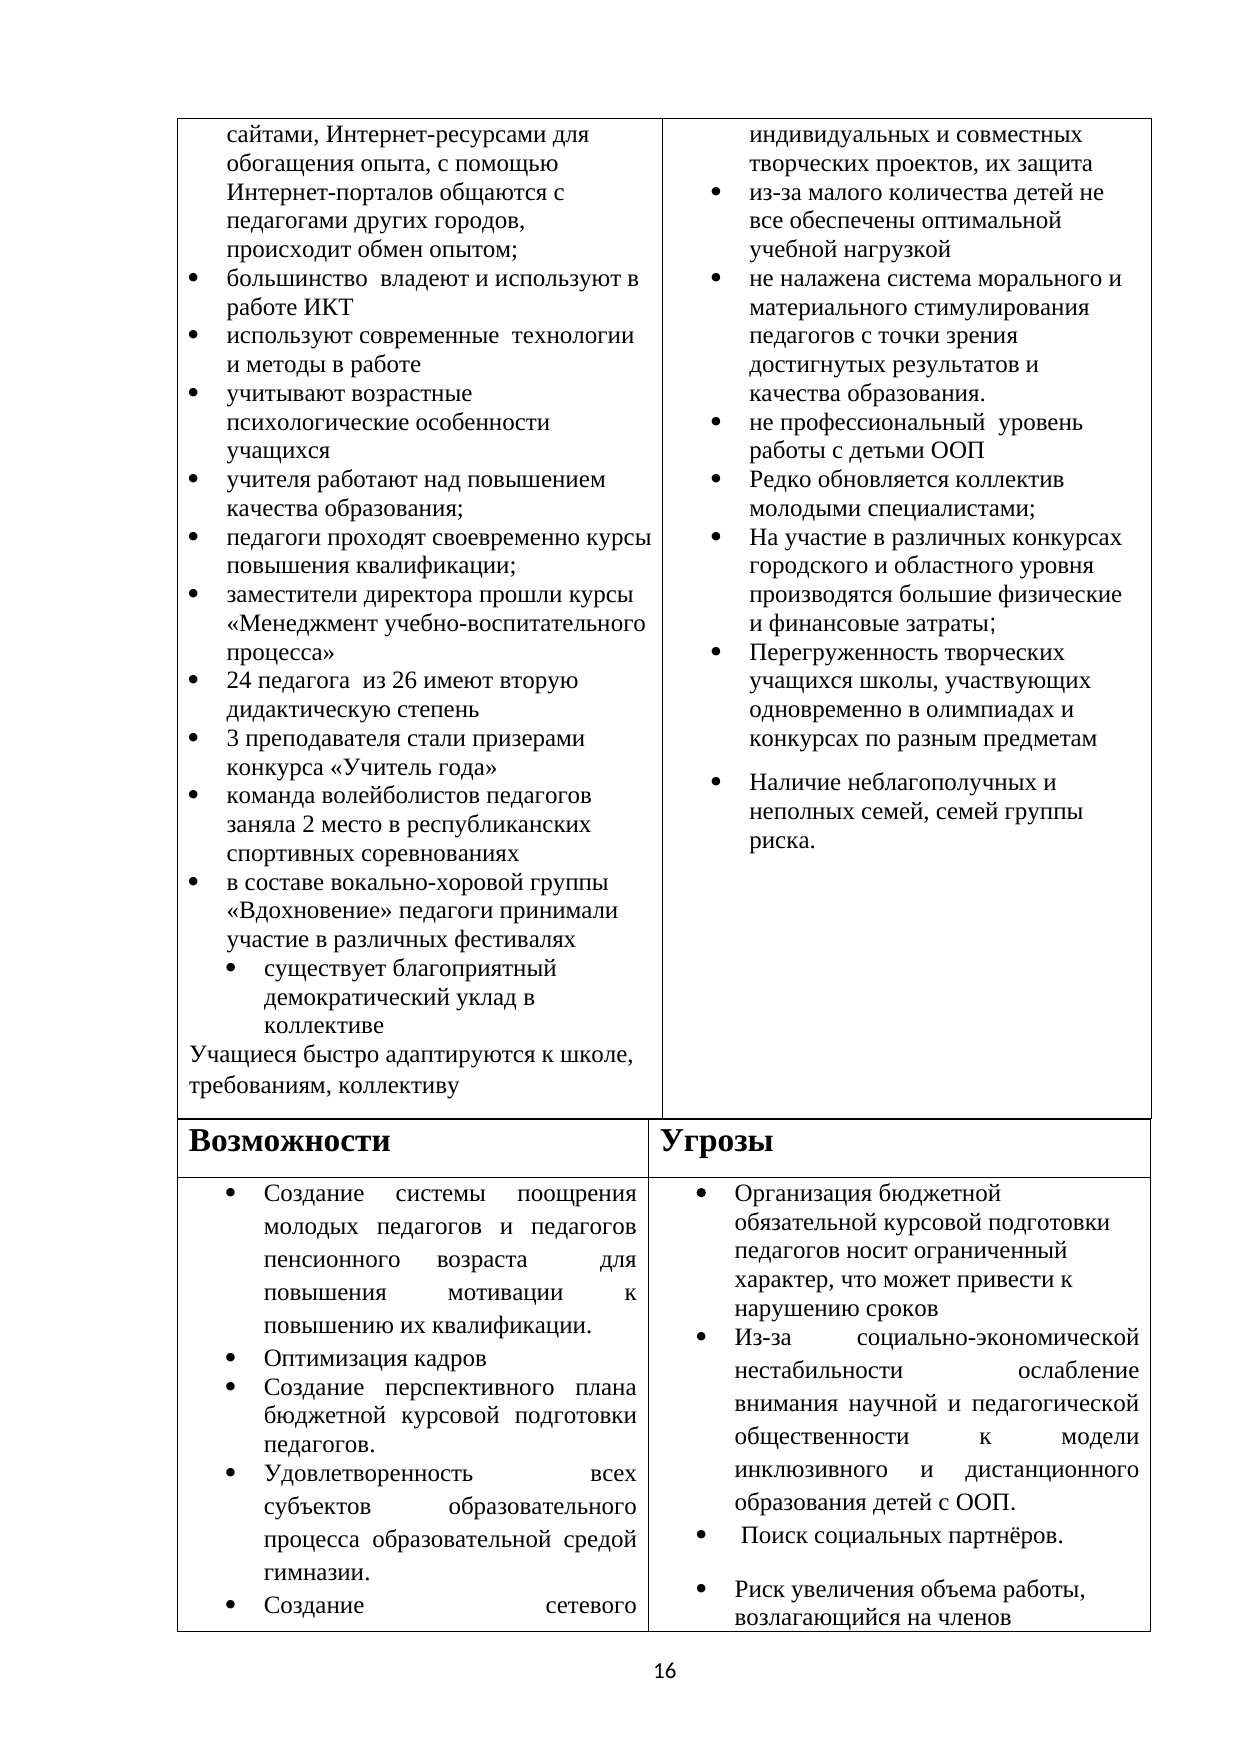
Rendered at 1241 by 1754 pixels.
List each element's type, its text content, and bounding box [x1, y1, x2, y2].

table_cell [178, 1178, 648, 1631]
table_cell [663, 119, 1151, 1118]
table_header Возможности [178, 1120, 648, 1177]
table_header Угрозы [649, 1120, 1150, 1177]
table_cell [649, 1178, 1150, 1631]
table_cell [178, 119, 662, 1118]
